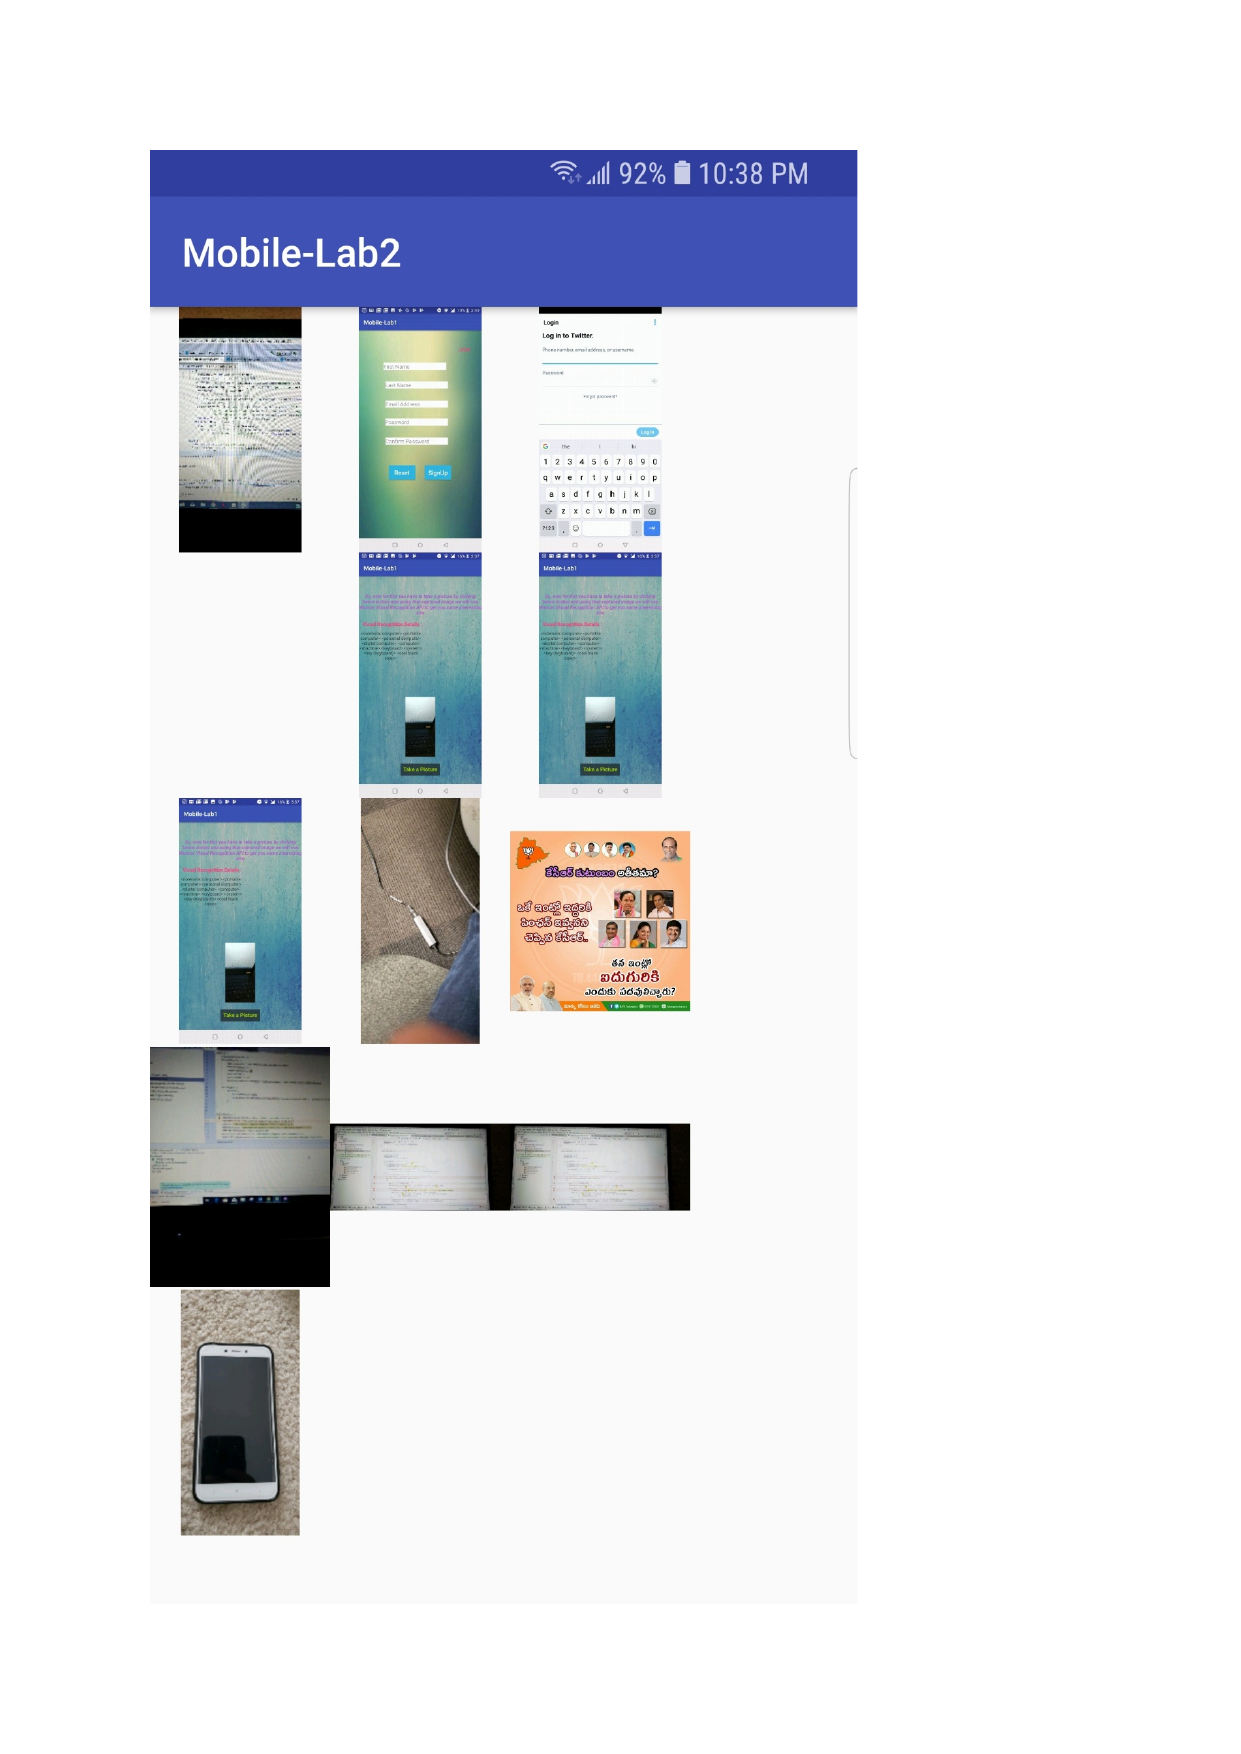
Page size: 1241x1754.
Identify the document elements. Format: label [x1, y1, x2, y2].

picture [150, 150, 858, 1604]
